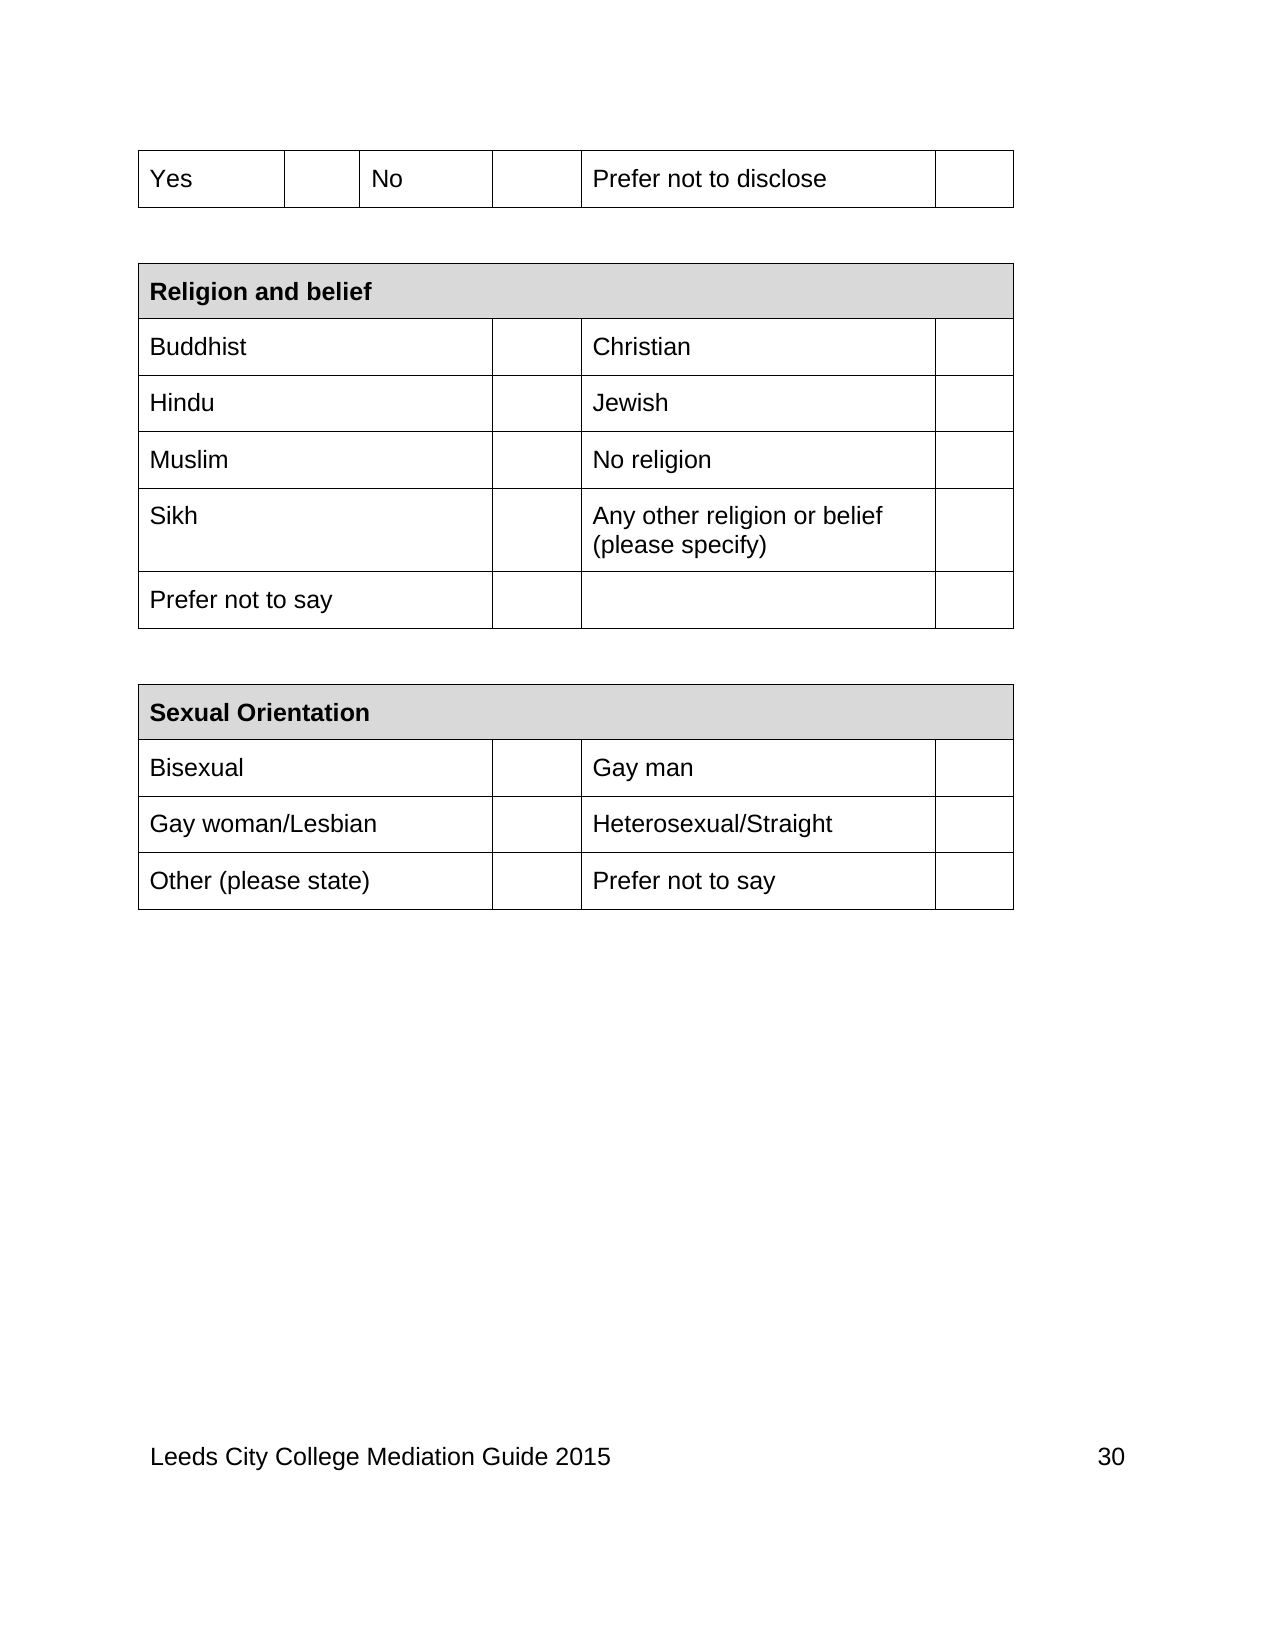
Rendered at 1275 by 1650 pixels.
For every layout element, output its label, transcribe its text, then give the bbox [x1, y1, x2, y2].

table_cell [285, 151, 359, 207]
table_cell Yes [139, 151, 284, 207]
table_cell [936, 151, 1013, 207]
table_cell [936, 432, 1013, 488]
table_cell [493, 797, 581, 852]
table_cell [936, 797, 1013, 852]
table_cell No [360, 151, 492, 207]
table_cell Prefer not to say [582, 853, 935, 909]
table_header Sexual Orientation [139, 685, 1013, 739]
table_cell [493, 319, 581, 374]
table_cell [936, 376, 1013, 431]
table_cell [493, 572, 581, 628]
table_cell Heterosexual/Straight [582, 797, 935, 852]
table_cell Sikh [139, 489, 492, 571]
table_cell [936, 319, 1013, 374]
table_cell [936, 572, 1013, 628]
table_cell [493, 489, 581, 571]
table_cell Prefer not to say [139, 572, 492, 628]
table_cell Gay man [582, 740, 935, 796]
table_cell [936, 740, 1013, 796]
table_cell Buddhist [139, 319, 492, 374]
table_header Religion and belief [139, 264, 1013, 318]
table_cell Muslim [139, 432, 492, 488]
table_cell Christian [582, 319, 935, 374]
table_cell Bisexual [139, 740, 492, 796]
table_cell Hindu [139, 376, 492, 431]
table_cell Gay woman/Lesbian [139, 797, 492, 852]
table_cell [582, 572, 935, 628]
table_cell Prefer not to disclose [582, 151, 935, 207]
table_cell [493, 151, 581, 207]
table_cell No religion [582, 432, 935, 488]
table_cell [493, 853, 581, 909]
table_cell Other (please state) [139, 853, 492, 909]
table_cell [493, 432, 581, 488]
table_cell [936, 853, 1013, 909]
table_cell [493, 376, 581, 431]
table_cell Any other religion or belief (please specify) [582, 489, 935, 571]
table_cell [936, 489, 1013, 571]
table_cell Jewish [582, 376, 935, 431]
table_cell [493, 740, 581, 796]
